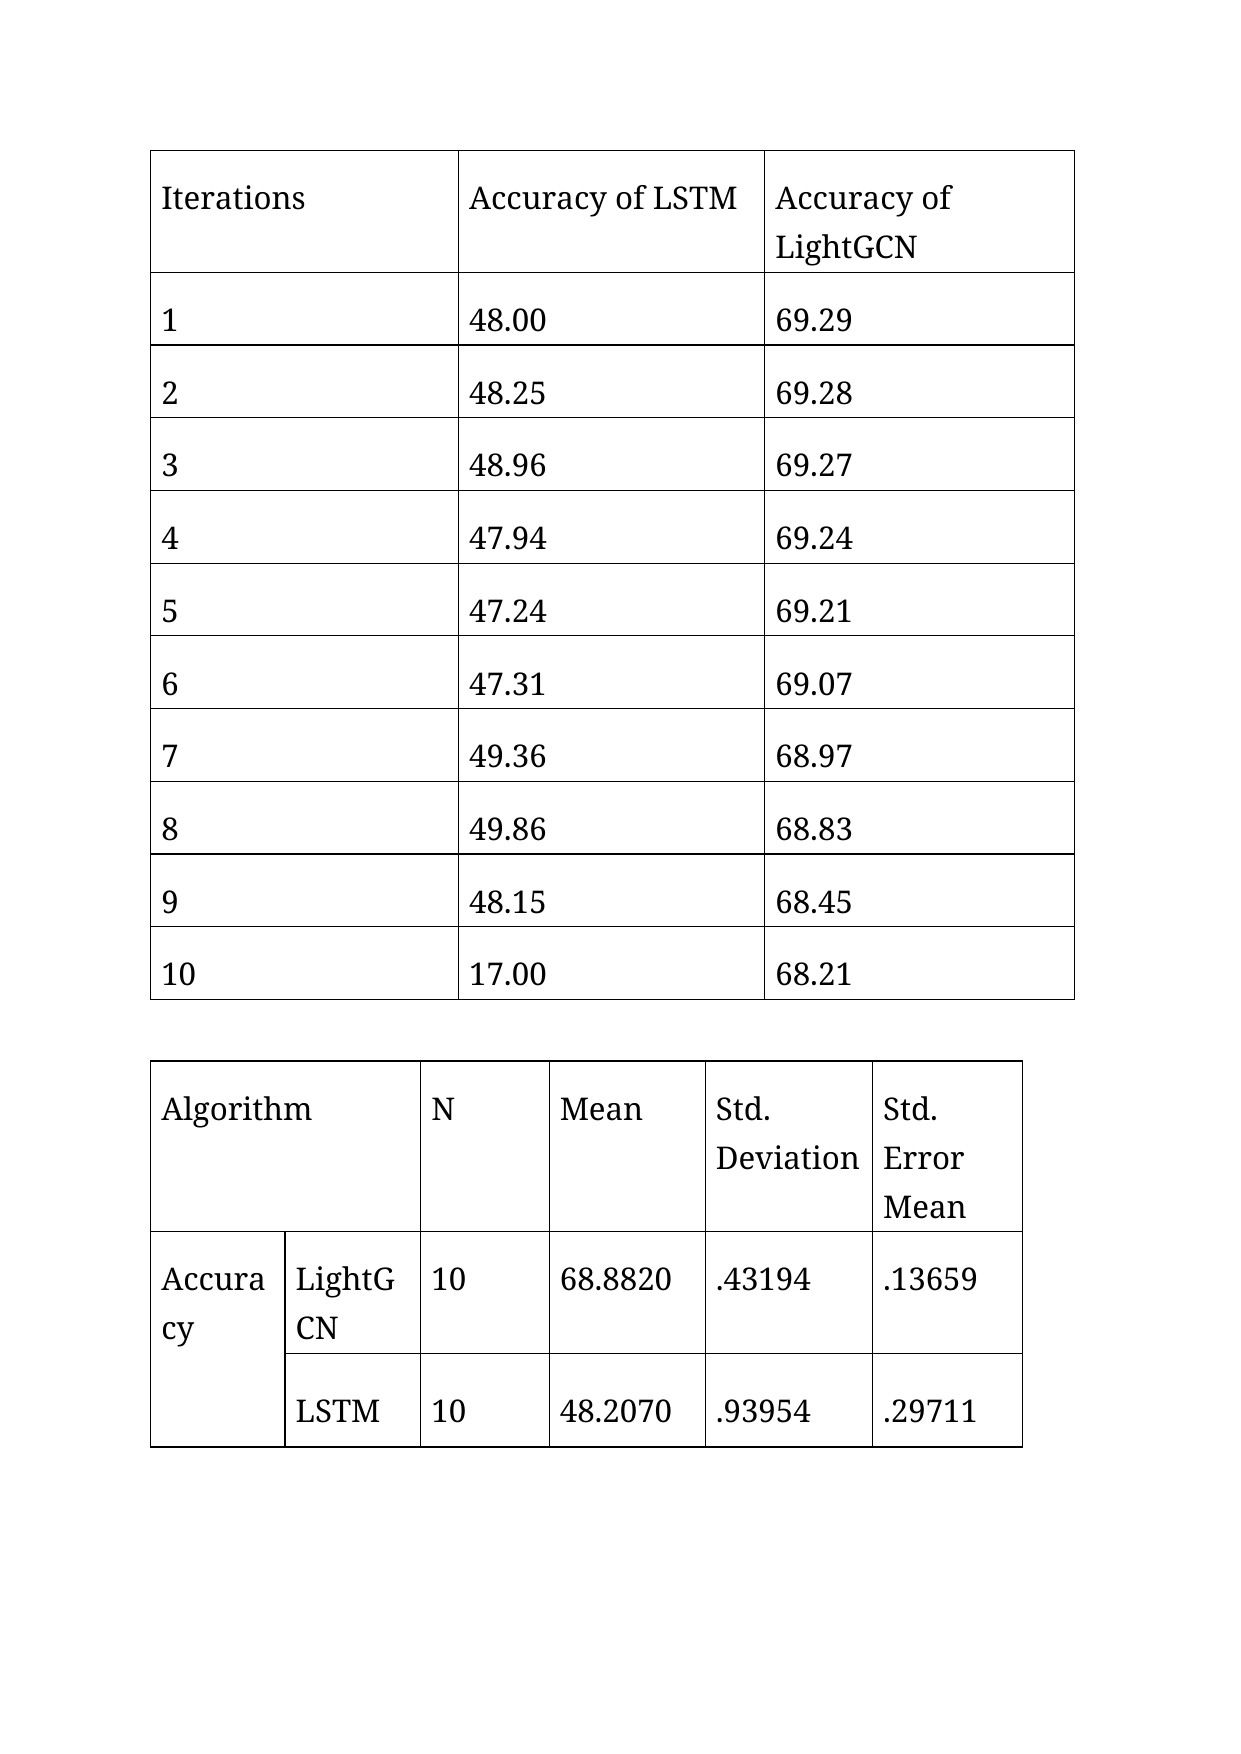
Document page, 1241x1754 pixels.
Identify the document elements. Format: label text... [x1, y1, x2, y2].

table_header Std. Error Mean [873, 1062, 1022, 1231]
table_cell 47.94 [459, 491, 764, 562]
table_cell 49.36 [459, 709, 764, 781]
table_cell 9 [151, 855, 458, 926]
table_cell 69.07 [765, 636, 1074, 708]
table_cell .43194 [706, 1232, 872, 1353]
table_header N [421, 1062, 549, 1231]
table_cell 68.83 [765, 782, 1074, 853]
table_cell 1 [151, 273, 458, 344]
table_cell 5 [151, 564, 458, 635]
table_cell LSTM [286, 1354, 420, 1446]
table_cell 6 [151, 636, 458, 708]
table_cell .29711 [873, 1354, 1022, 1446]
table_cell 69.21 [765, 564, 1074, 635]
table_cell 17.00 [459, 927, 764, 999]
table_cell 48.2070 [550, 1354, 705, 1446]
table_cell 10 [151, 927, 458, 999]
table_header Algorithm [151, 1062, 420, 1231]
table_header Mean [550, 1062, 705, 1231]
table_header Std. Deviation [706, 1062, 872, 1231]
table_cell 48.00 [459, 273, 764, 344]
table_cell 68.21 [765, 927, 1074, 999]
table_header Accuracy of LightGCN [765, 151, 1074, 272]
table_cell 69.29 [765, 273, 1074, 344]
table_cell 47.24 [459, 564, 764, 635]
table_cell 10 [421, 1232, 549, 1353]
table_cell 3 [151, 418, 458, 490]
table_cell 4 [151, 491, 458, 562]
table_cell 48.96 [459, 418, 764, 490]
table_cell .13659 [873, 1232, 1022, 1353]
table_header Iterations [151, 151, 458, 272]
table_cell 10 [421, 1354, 549, 1446]
table_cell 68.8820 [550, 1232, 705, 1353]
table_cell 69.28 [765, 346, 1074, 417]
table_cell 68.45 [765, 855, 1074, 926]
table_cell 8 [151, 782, 458, 853]
table_cell 49.86 [459, 782, 764, 853]
table_header Accuracy of LSTM [459, 151, 764, 272]
table_cell 2 [151, 346, 458, 417]
table_cell 48.25 [459, 346, 764, 417]
table_cell 48.15 [459, 855, 764, 926]
table_cell 69.24 [765, 491, 1074, 562]
table_cell 69.27 [765, 418, 1074, 490]
table_cell Accuracy [151, 1232, 284, 1446]
table_cell 47.31 [459, 636, 764, 708]
table_cell 68.97 [765, 709, 1074, 781]
table_cell 7 [151, 709, 458, 781]
table_cell LightGCN [286, 1232, 420, 1353]
table_cell .93954 [706, 1354, 872, 1446]
